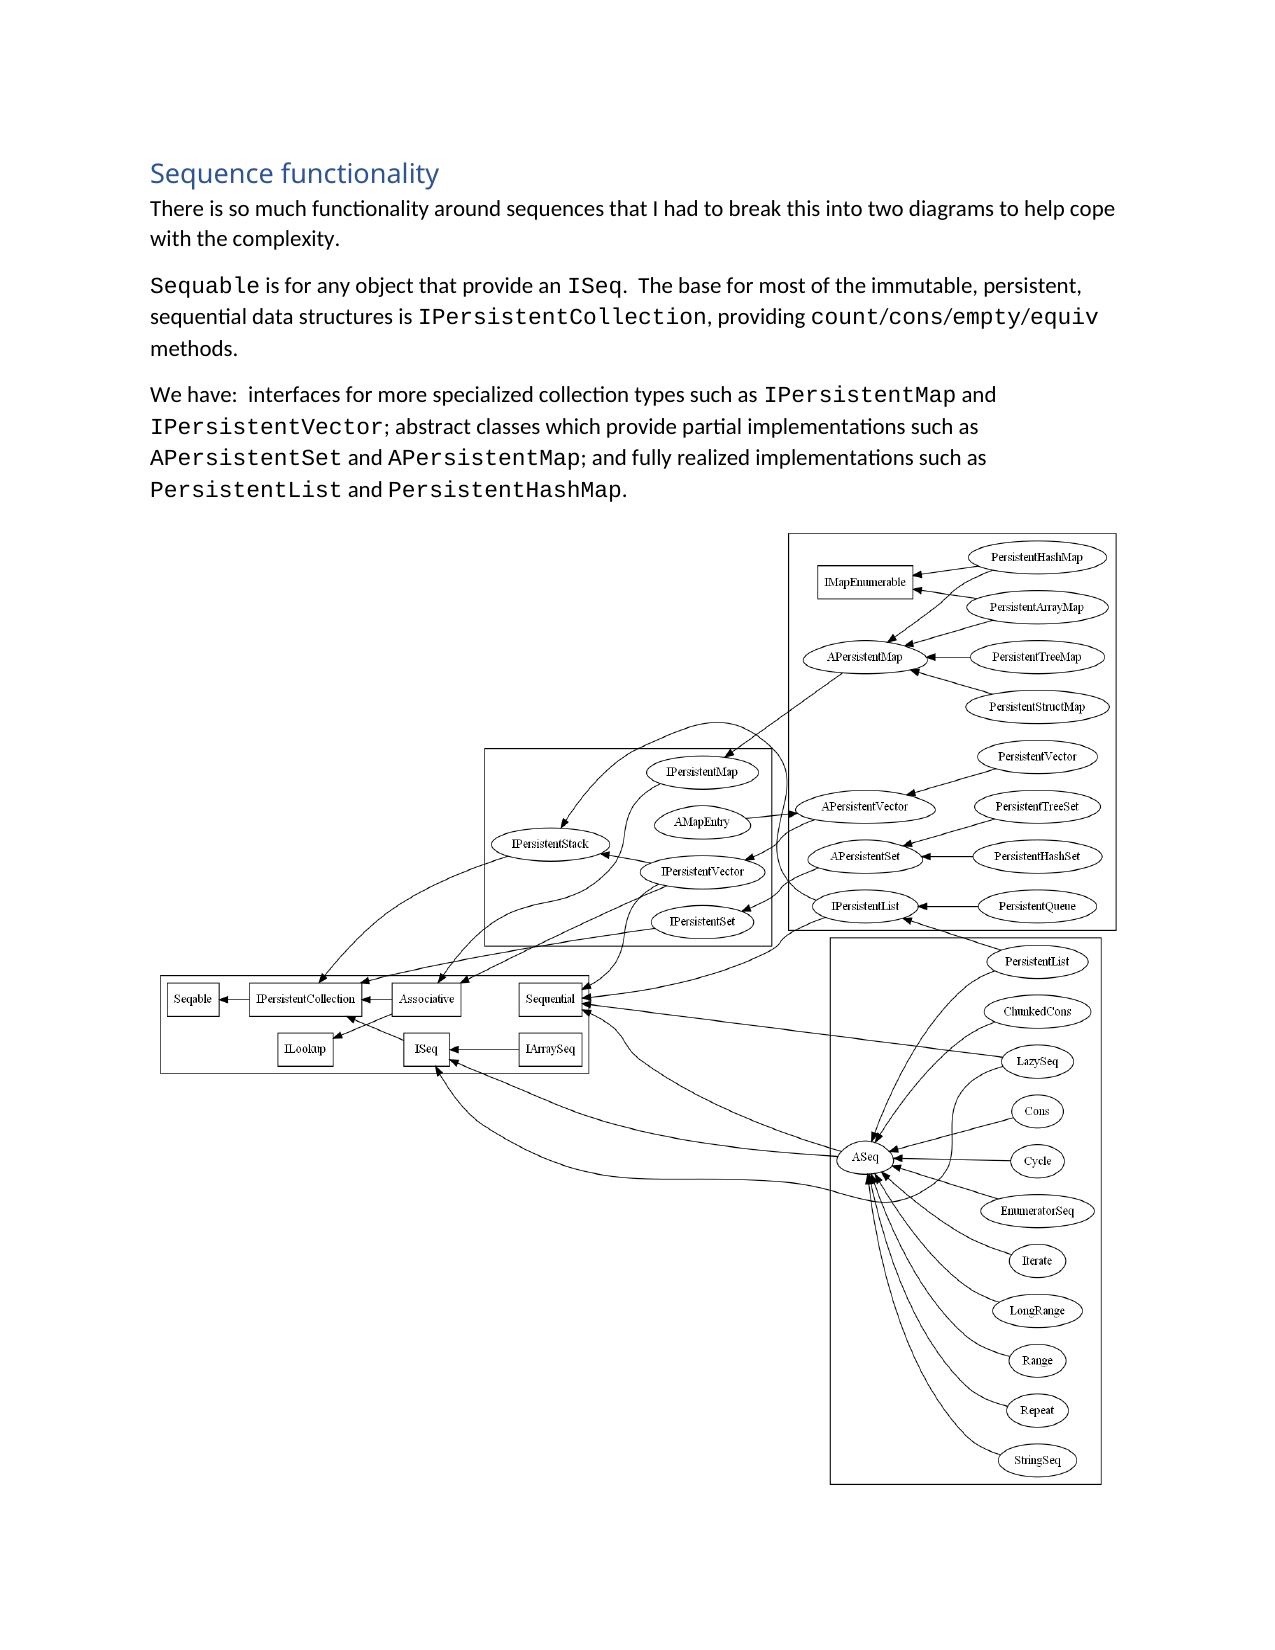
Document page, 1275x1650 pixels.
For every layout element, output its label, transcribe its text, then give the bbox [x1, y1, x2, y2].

text Sequable is for any object that provide an ISeq. The base for most of the immutable, persistent, sequential data structures is IPersistentCollection, providing count/cons/empty/equiv methods. [150, 271, 1125, 362]
subtitle Sequence functionality [150, 154, 1125, 191]
text There is so much functionality around sequences that I had to break this into two diagrams to help cope with the complexity. [150, 194, 1125, 252]
text We have: interfaces for more specialized collection types such as IPersistentMap and IPersistentVector; abstract classes which provide partial implementations such as APersistentSet and APersistentMap; and fully realized implementations such as PersistentList and PersistentHashMap. [150, 381, 1125, 504]
picture [150, 522, 1125, 1495]
